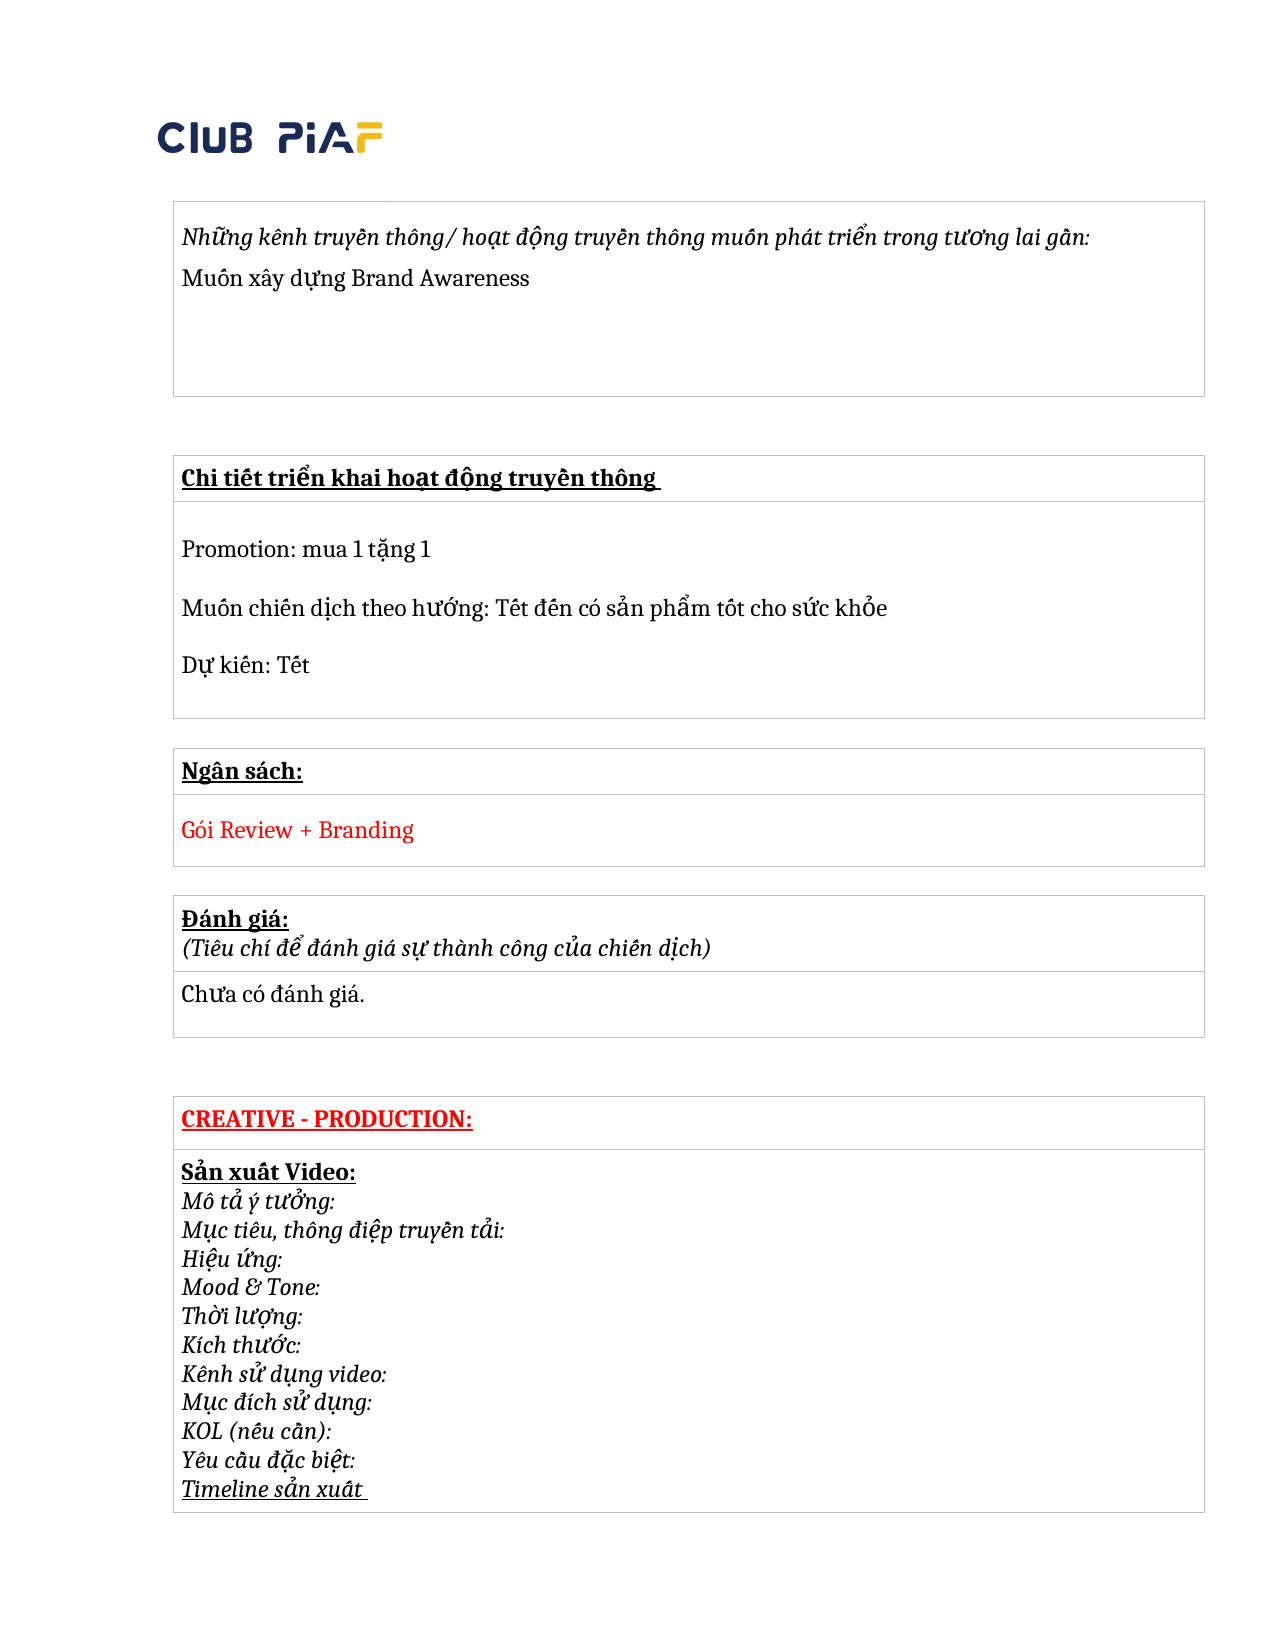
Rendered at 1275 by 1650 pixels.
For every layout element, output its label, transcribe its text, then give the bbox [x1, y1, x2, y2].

table_header Chi tiết triển khai hoạt động truyền thông [174, 456, 1204, 501]
table_header Những kênh truyền thông/ hoạt động truyền thông muốn phát triển trong tương lai gần: Muốn xây dựng Brand Awareness [174, 202, 1204, 396]
table_header Đánh giá: (Tiêu chí để đánh giá sự thành công của chiến dịch) [174, 896, 1204, 971]
table_cell Promotion: mua 1 tặng 1 Muốn chiến dịch theo hướng: Tết đến có sản phẩm tốt cho sức khỏe Dự kiến: Tết [174, 502, 1204, 718]
table_cell Chưa có đánh giá. [174, 972, 1204, 1037]
table_header CREATIVE - PRODUCTION: [174, 1097, 1204, 1149]
picture [150, 75, 390, 201]
table_header Ngân sách: [174, 749, 1204, 794]
table_cell Gói Review + Branding [174, 795, 1204, 866]
